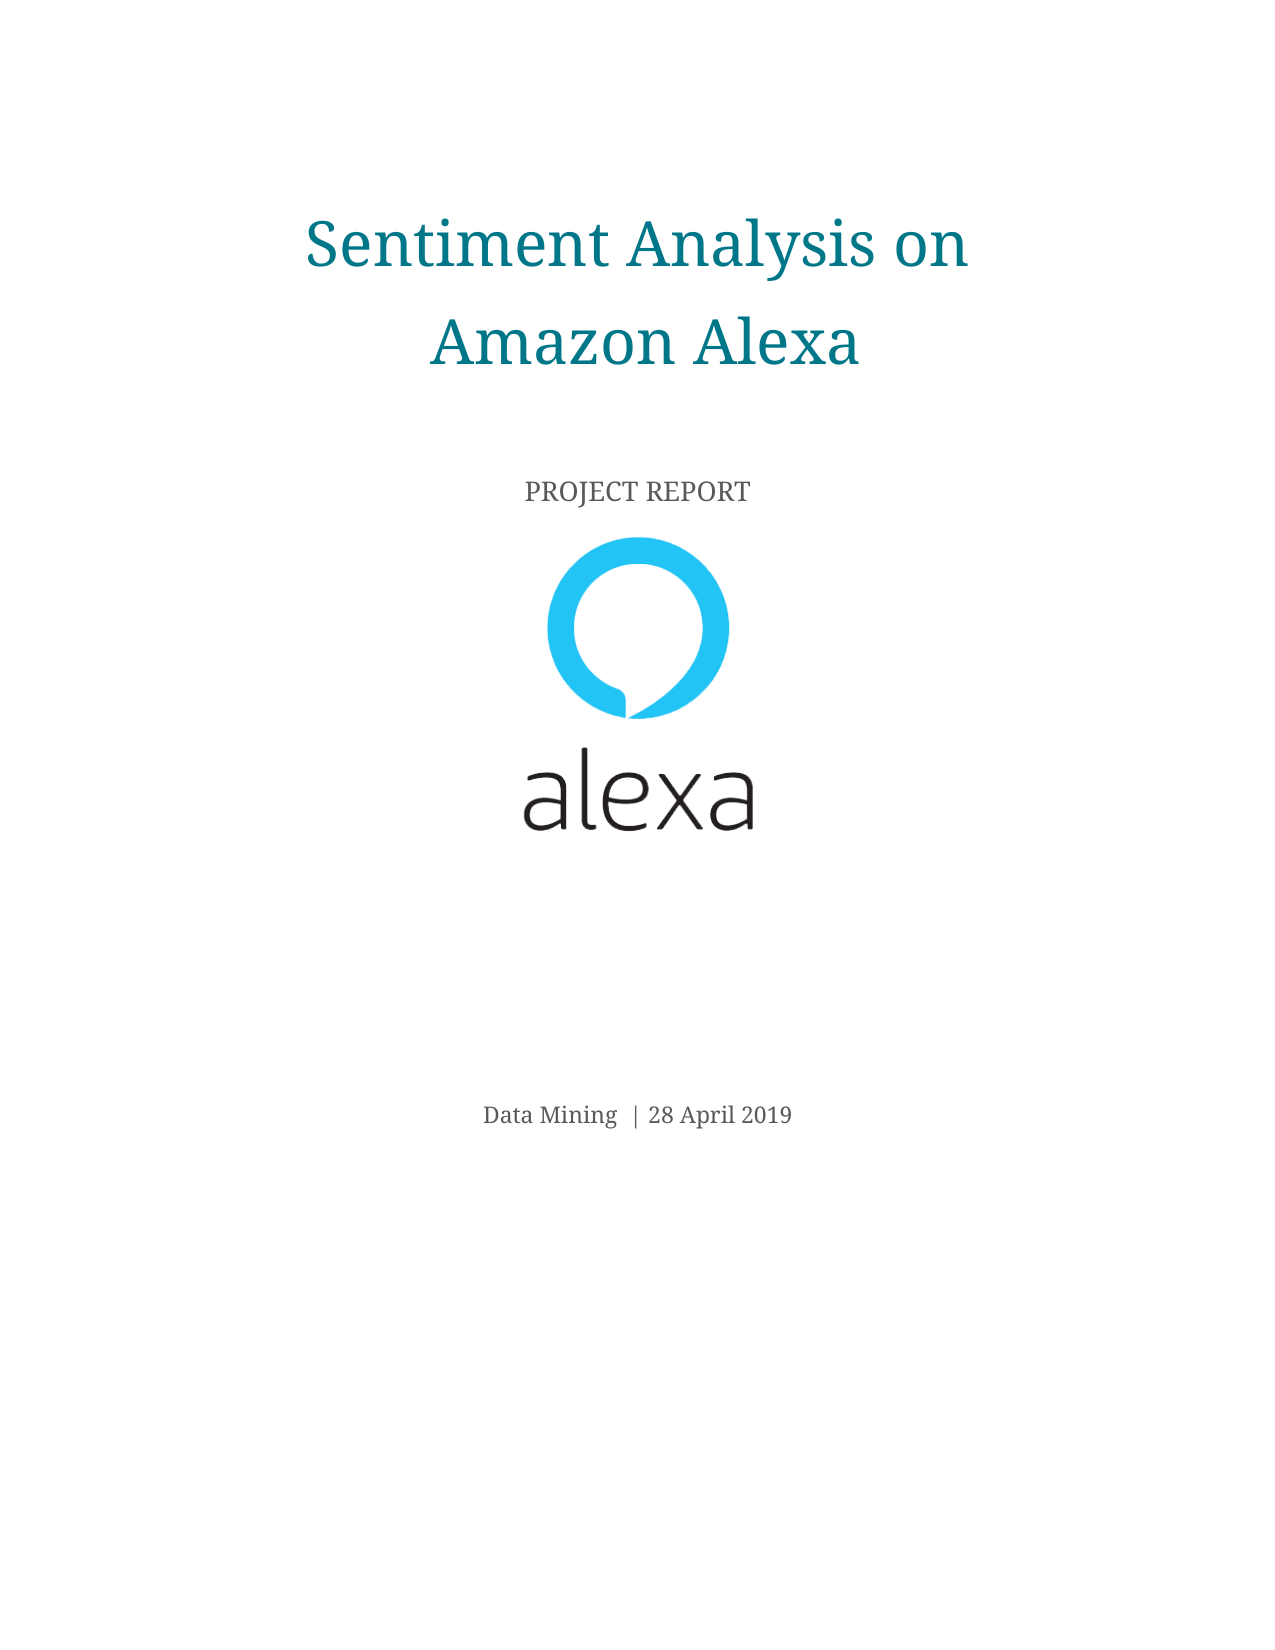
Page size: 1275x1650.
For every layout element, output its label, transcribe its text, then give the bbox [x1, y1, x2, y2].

text Data Mining | 28 April 2019 [150, 1099, 1125, 1130]
title Amazon Alexa [150, 298, 1125, 383]
title Sentiment Analysis on [150, 200, 1125, 285]
subtitle Project REPORT [150, 472, 1125, 509]
picture [461, 509, 814, 887]
